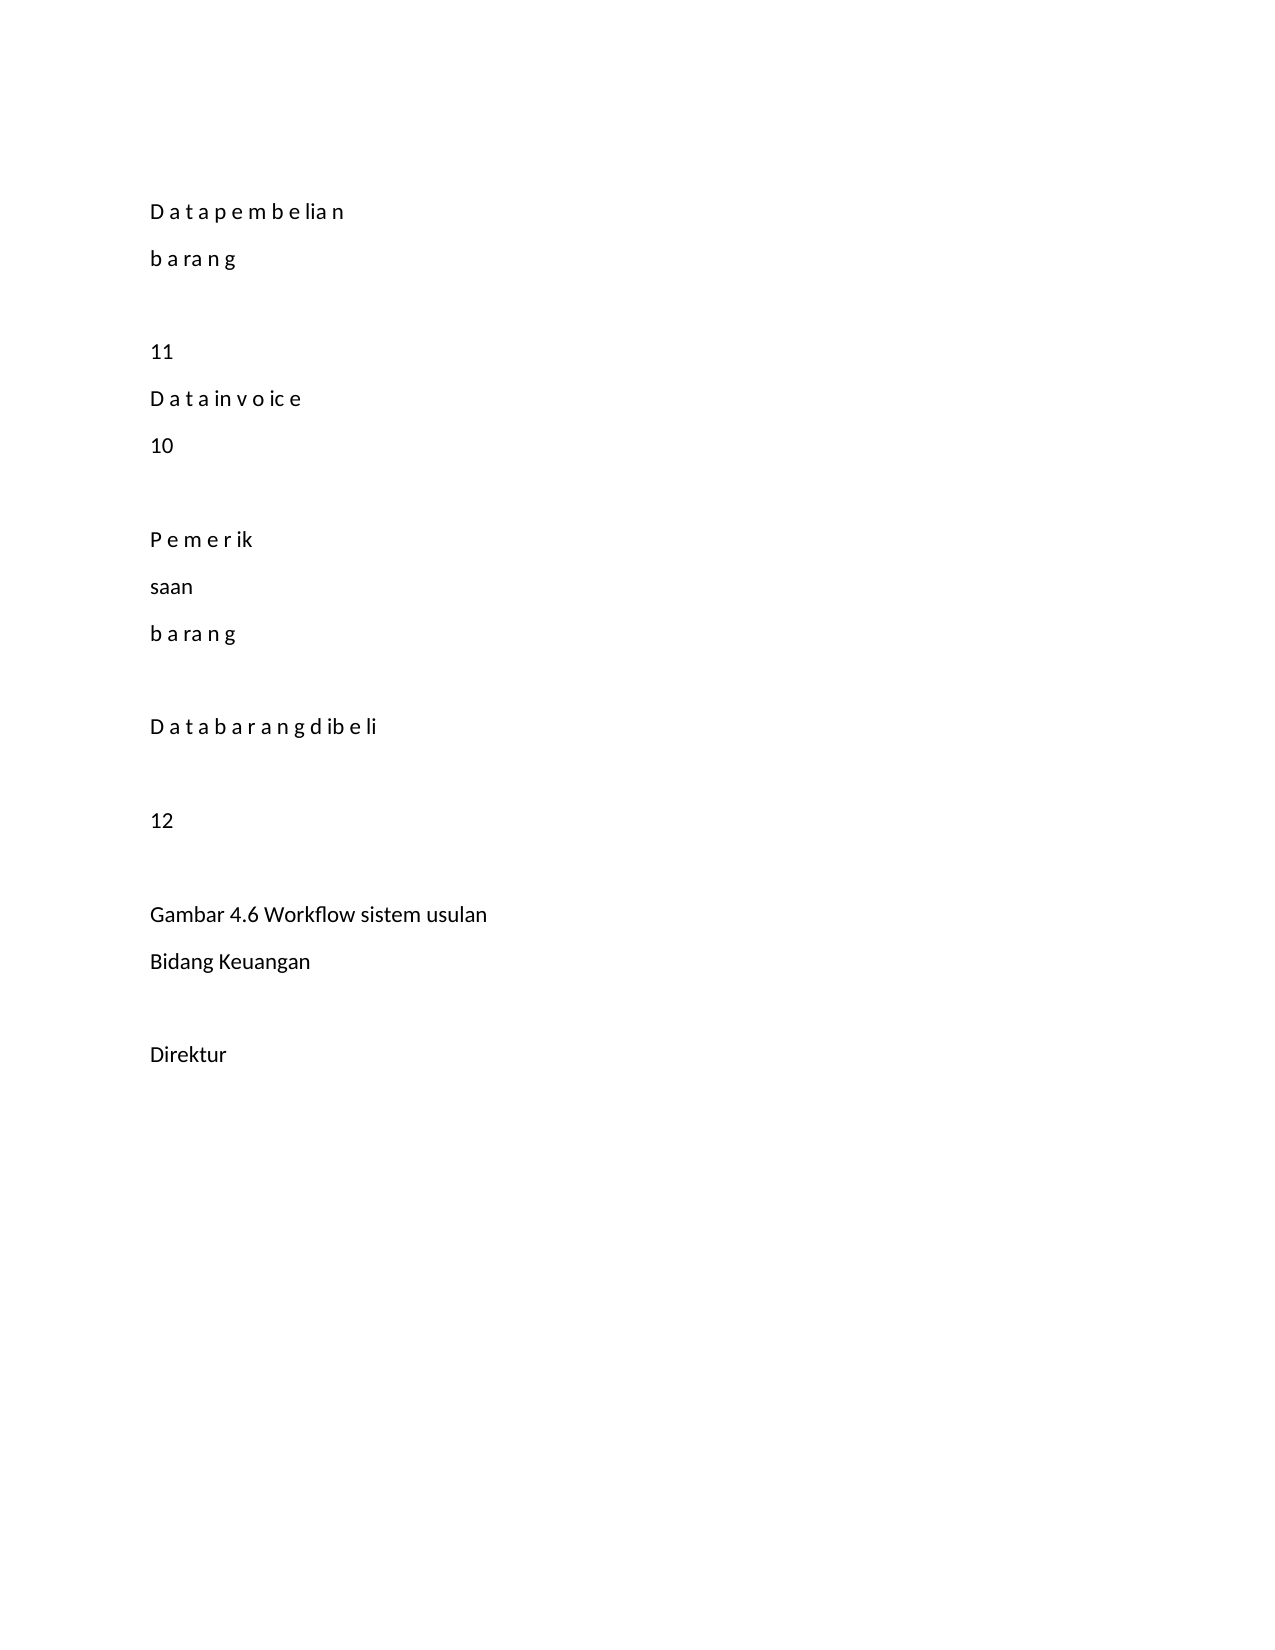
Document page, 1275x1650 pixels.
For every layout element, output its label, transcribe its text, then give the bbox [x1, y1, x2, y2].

text 11 [150, 337, 1125, 366]
text saan [150, 572, 1125, 600]
text P e m e r ik [150, 525, 1125, 553]
text D a t a b a r a n g d ib e li [150, 712, 1125, 741]
text D a t a p e m b e lia n [150, 197, 1125, 225]
text Bidang Keuangan [150, 947, 1125, 975]
text D a t a in v o ic e [150, 384, 1125, 412]
text 10 [150, 431, 1125, 459]
text Direktur [150, 1041, 1125, 1069]
text b a ra n g [150, 244, 1125, 272]
text Gambar 4.6 Workflow sistem usulan [150, 900, 1125, 928]
text 12 [150, 806, 1125, 834]
text b a ra n g [150, 619, 1125, 647]
